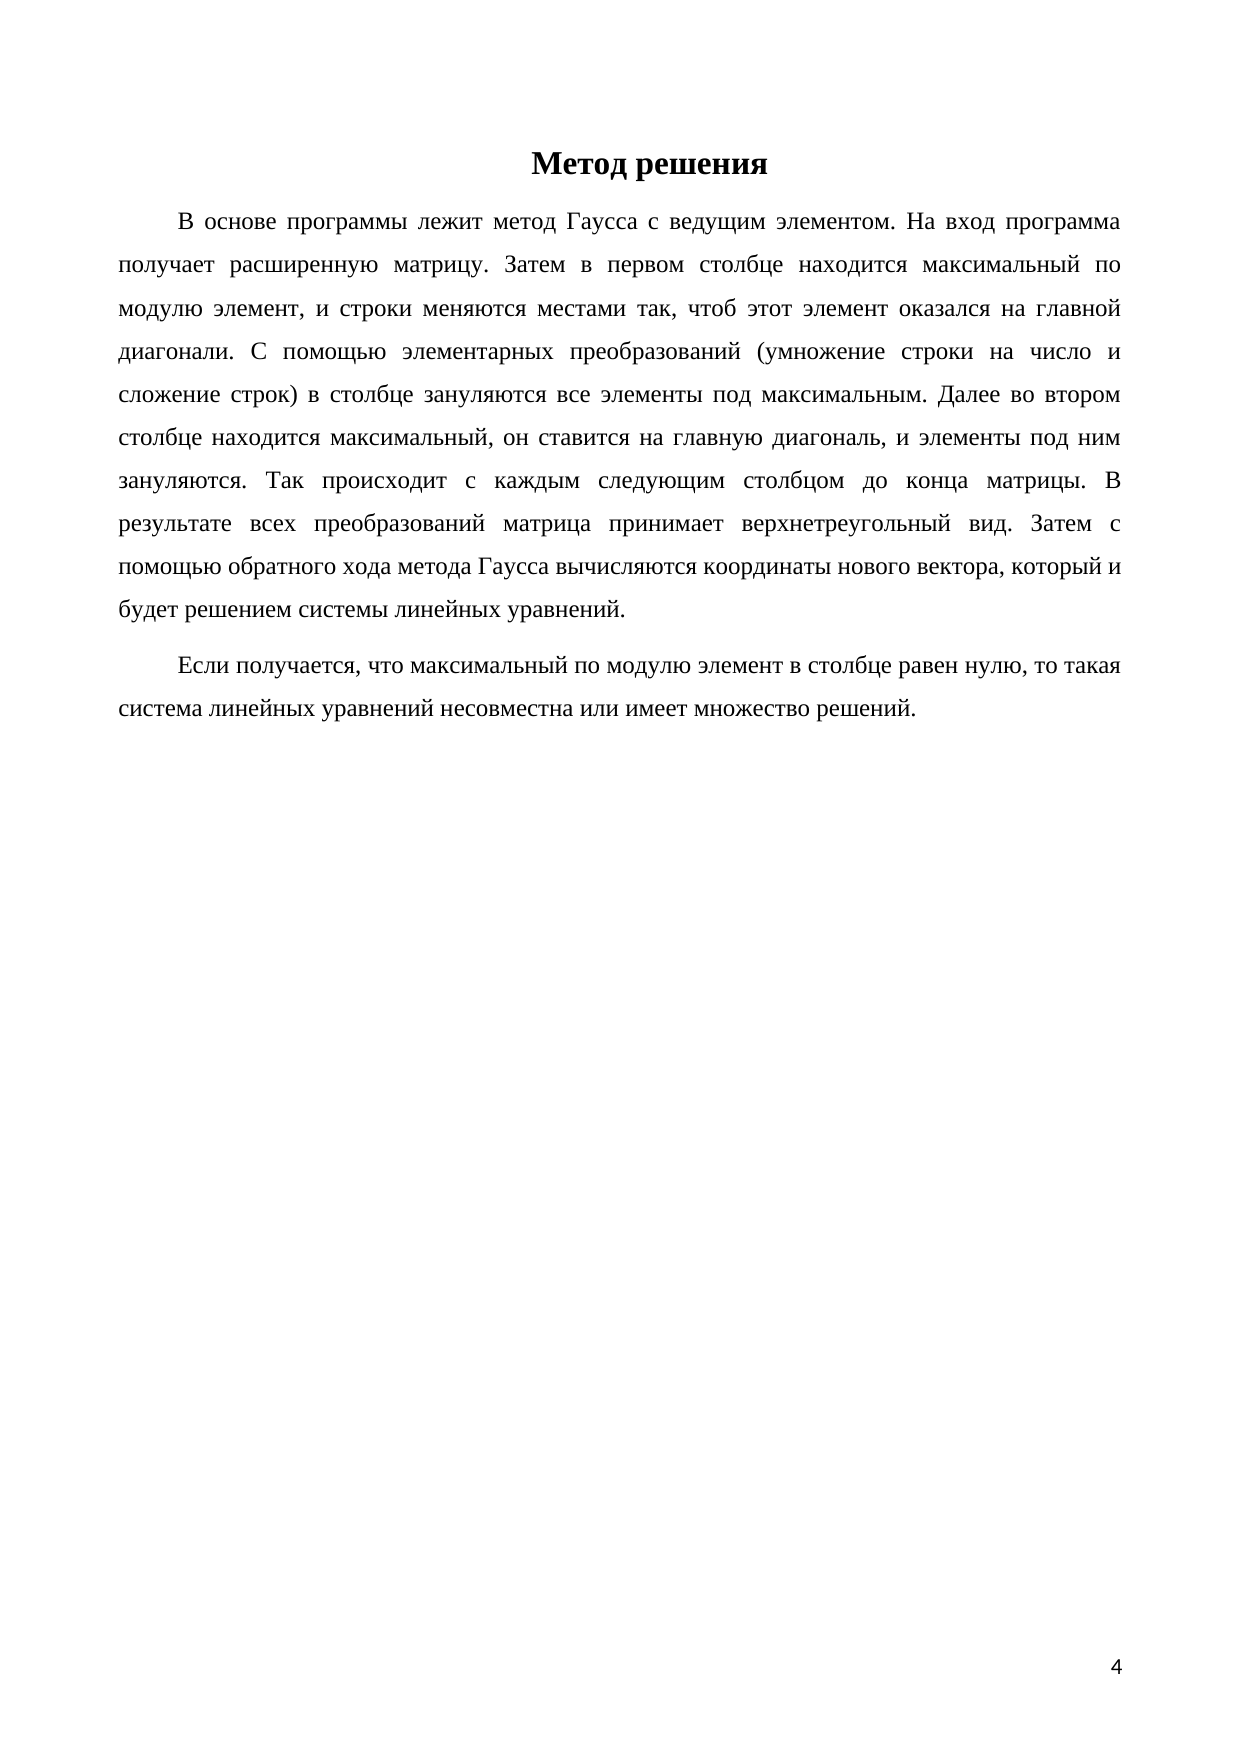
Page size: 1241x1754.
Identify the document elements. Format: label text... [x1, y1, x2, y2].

subtitle Метод решения [118, 143, 1122, 181]
text Если получается, что максимальный по модулю элемент в столбце равен нулю, то такая система линейных уравнений несовместна или имеет множество решений. [118, 650, 1122, 722]
text В основе программы лежит метод Гаусса с ведущим элементом. На вход программа получает расширенную матрицу. Затем в первом столбце находится максимальный по модулю элемент, и строки меняются местами так, чтоб этот элемент оказался на главной диагонали. С помощью элементарных преобразований (умножение строки на число и сложение строк) в столбце зануляются все элементы под максимальным. Далее во втором столбце находится максимальный, он ставится на главную диагональ, и элементы под ним зануляются. Так происходит с каждым следующим столбцом до конца матрицы. В результате всех преобразований матрица принимает верхнетреугольный вид. Затем с помощью обратного хода метода Гаусса вычисляются координаты нового вектора, который и будет решением системы линейных уравнений. [118, 206, 1122, 623]
